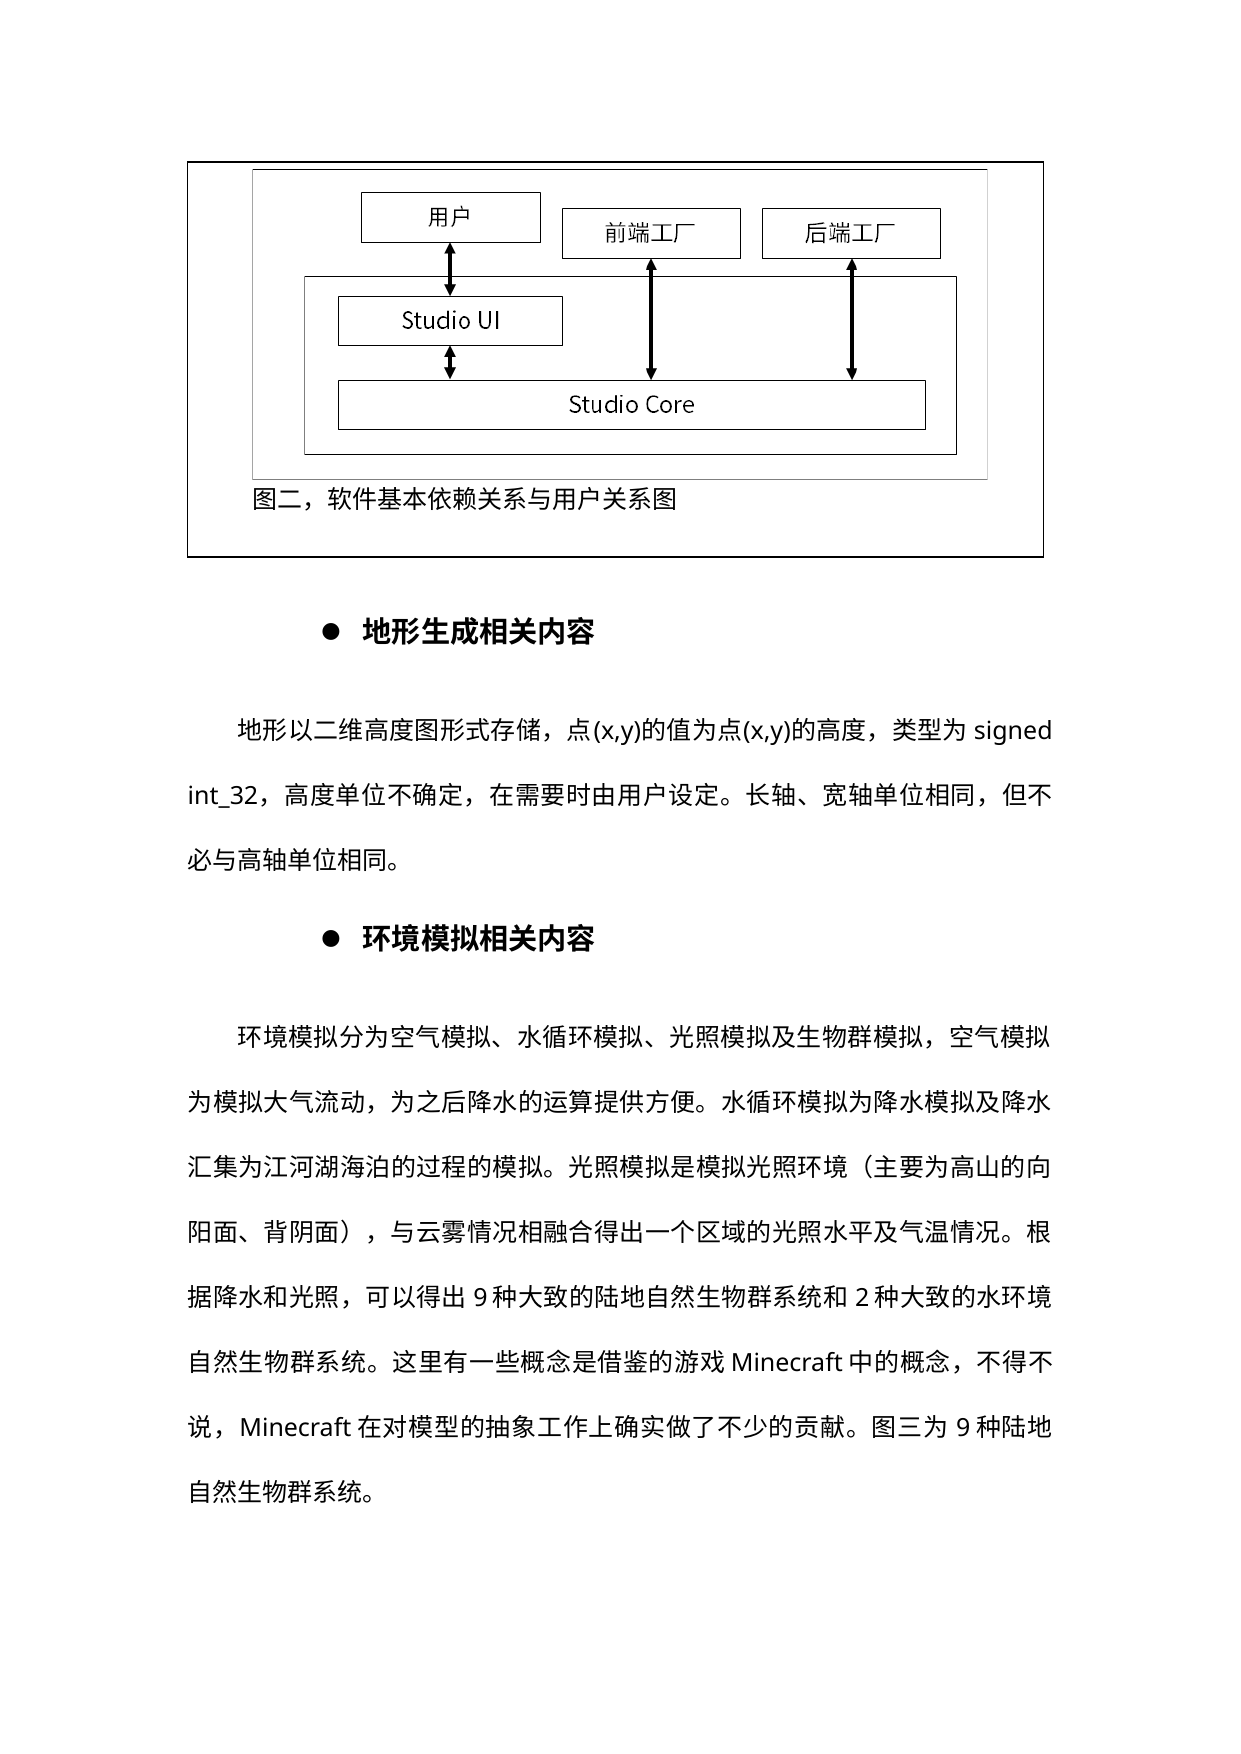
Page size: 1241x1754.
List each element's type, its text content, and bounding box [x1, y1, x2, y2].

text 环境模拟分为空气模拟、水循环模拟、光照模拟及生物群模拟，空气模拟为模拟大气流动，为之后降水的运算提供方便。水循环模拟为降水模拟及降水汇集为江河湖海泊的过程的模拟。光照模拟是模拟光照环境（主要为高山的向阳面、背阴面），与云雾情况相融合得出一个区域的光照水平及气温情况。根据降水和光照，可以得出9种大致的陆地自然生物群系统和2种大致的水环境自然生物群系统。这里有一些概念是借鉴的游戏Minecraft中的概念，不得不说，Minecraft在对模型的抽象工作上确实做了不少的贡献。图三为9种陆地自然生物群系统。 [187, 1003, 1053, 1523]
picture [252, 169, 988, 480]
subtitle 地形生成相关内容 [320, 597, 1053, 662]
subtitle 环境模拟相关内容 [320, 904, 1053, 969]
text 地形以二维高度图形式存储，点(x,y)的值为点(x,y)的高度，类型为signed int_32，高度单位不确定，在需要时由用户设定。长轴、宽轴单位相同，但不必与高轴单位相同。 [187, 696, 1053, 891]
